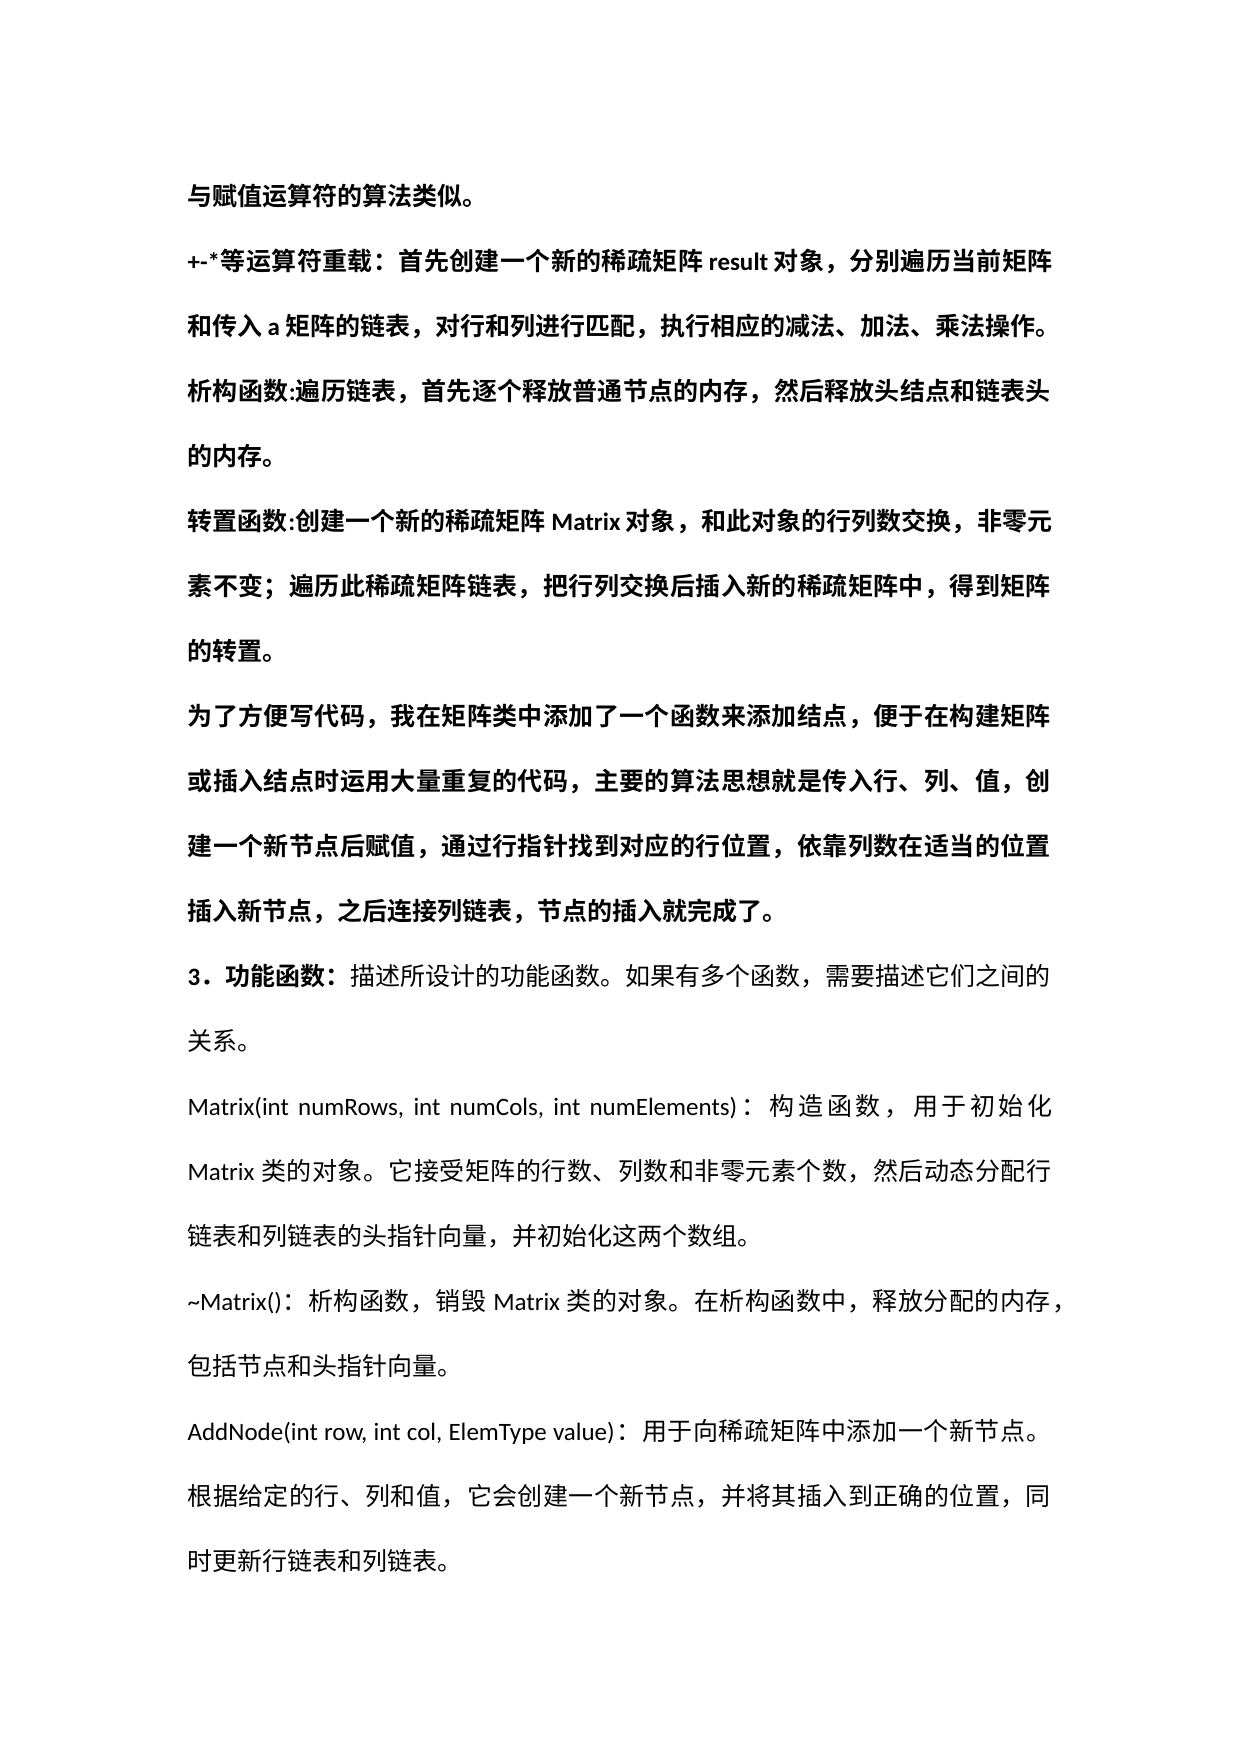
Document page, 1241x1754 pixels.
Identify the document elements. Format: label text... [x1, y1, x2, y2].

text Matrix(int numRows, int numCols, int numElements)：构造函数，用于初始化 Matrix 类的对象。它接受矩阵的行数、列数和非零元素个数，然后动态分配行链表和列链表的头指针向量，并初始化这两个数组。 [187, 1072, 1053, 1267]
text 3．功能函数：描述所设计的功能函数。如果有多个函数，需要描述它们之间的关系。 [187, 942, 1053, 1072]
text 析构函数:遍历链表，首先逐个释放普通节点的内存，然后释放头结点和链表头的内存。 [187, 357, 1053, 487]
text 转置函数:创建一个新的稀疏矩阵Matrix对象，和此对象的行列数交换，非零元素不变；遍历此稀疏矩阵链表，把行列交换后插入新的稀疏矩阵中，得到矩阵的转置。 [187, 487, 1053, 682]
text ~Matrix()：析构函数，销毁 Matrix 类的对象。在析构函数中，释放分配的内存，包括节点和头指针向量。 [187, 1267, 1053, 1397]
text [187, 162, 1053, 227]
text AddNode(int row, int col, ElemType value)：用于向稀疏矩阵中添加一个新节点。根据给定的行、列和值，它会创建一个新节点，并将其插入到正确的位置，同时更新行链表和列链表。 [187, 1397, 1053, 1592]
text 为了方便写代码，我在矩阵类中添加了一个函数来添加结点，便于在构建矩阵或插入结点时运用大量重复的代码，主要的算法思想就是传入行、列、值，创建一个新节点后赋值，通过行指针找到对应的行位置，依靠列数在适当的位置插入新节点，之后连接列链表，节点的插入就完成了。 [187, 682, 1053, 942]
text +-*等运算符重载：首先创建一个新的稀疏矩阵result对象，分别遍历当前矩阵和传入a矩阵的链表，对行和列进行匹配，执行相应的减法、加法、乘法操作。 [187, 227, 1053, 357]
